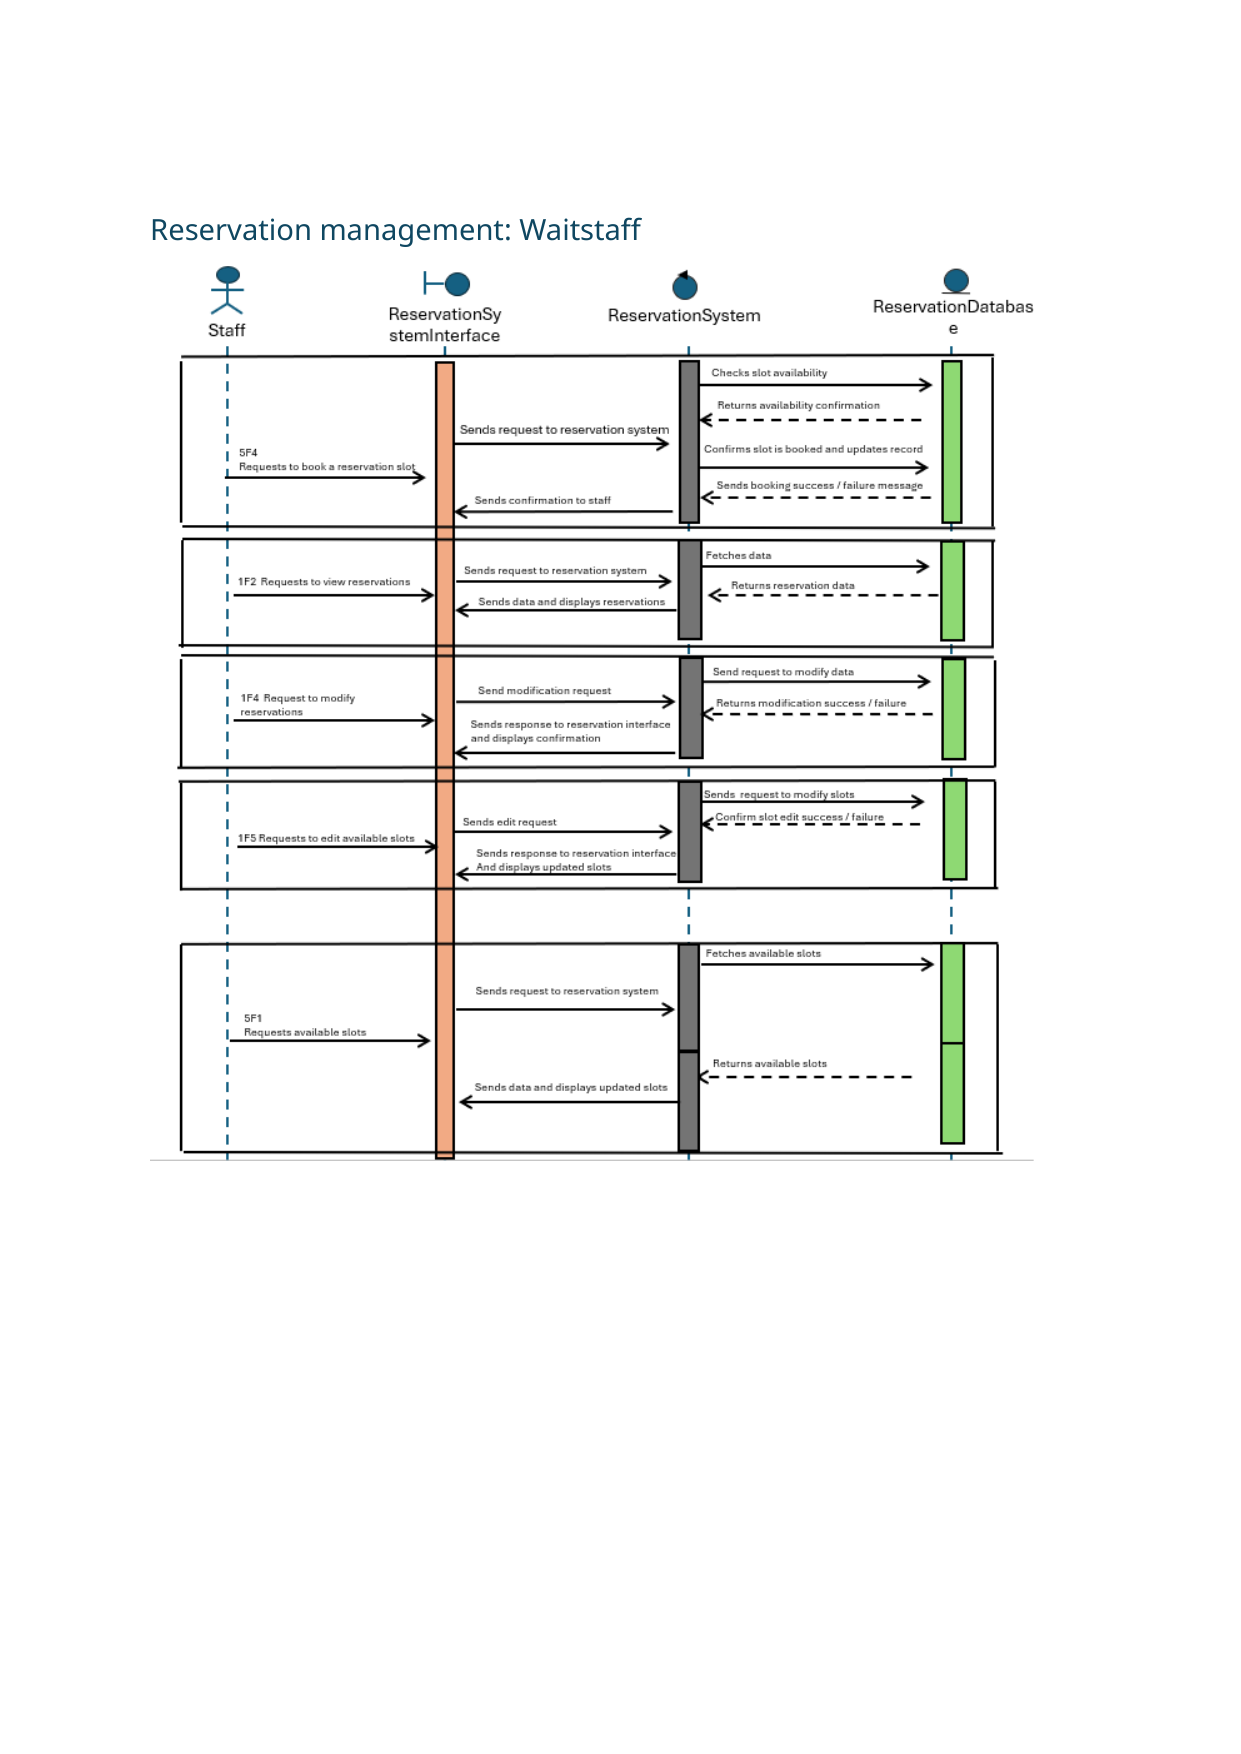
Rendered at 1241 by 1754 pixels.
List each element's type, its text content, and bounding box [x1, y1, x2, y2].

subtitle Reservation management: Waitstaff [150, 209, 1090, 249]
picture [150, 260, 1034, 1161]
